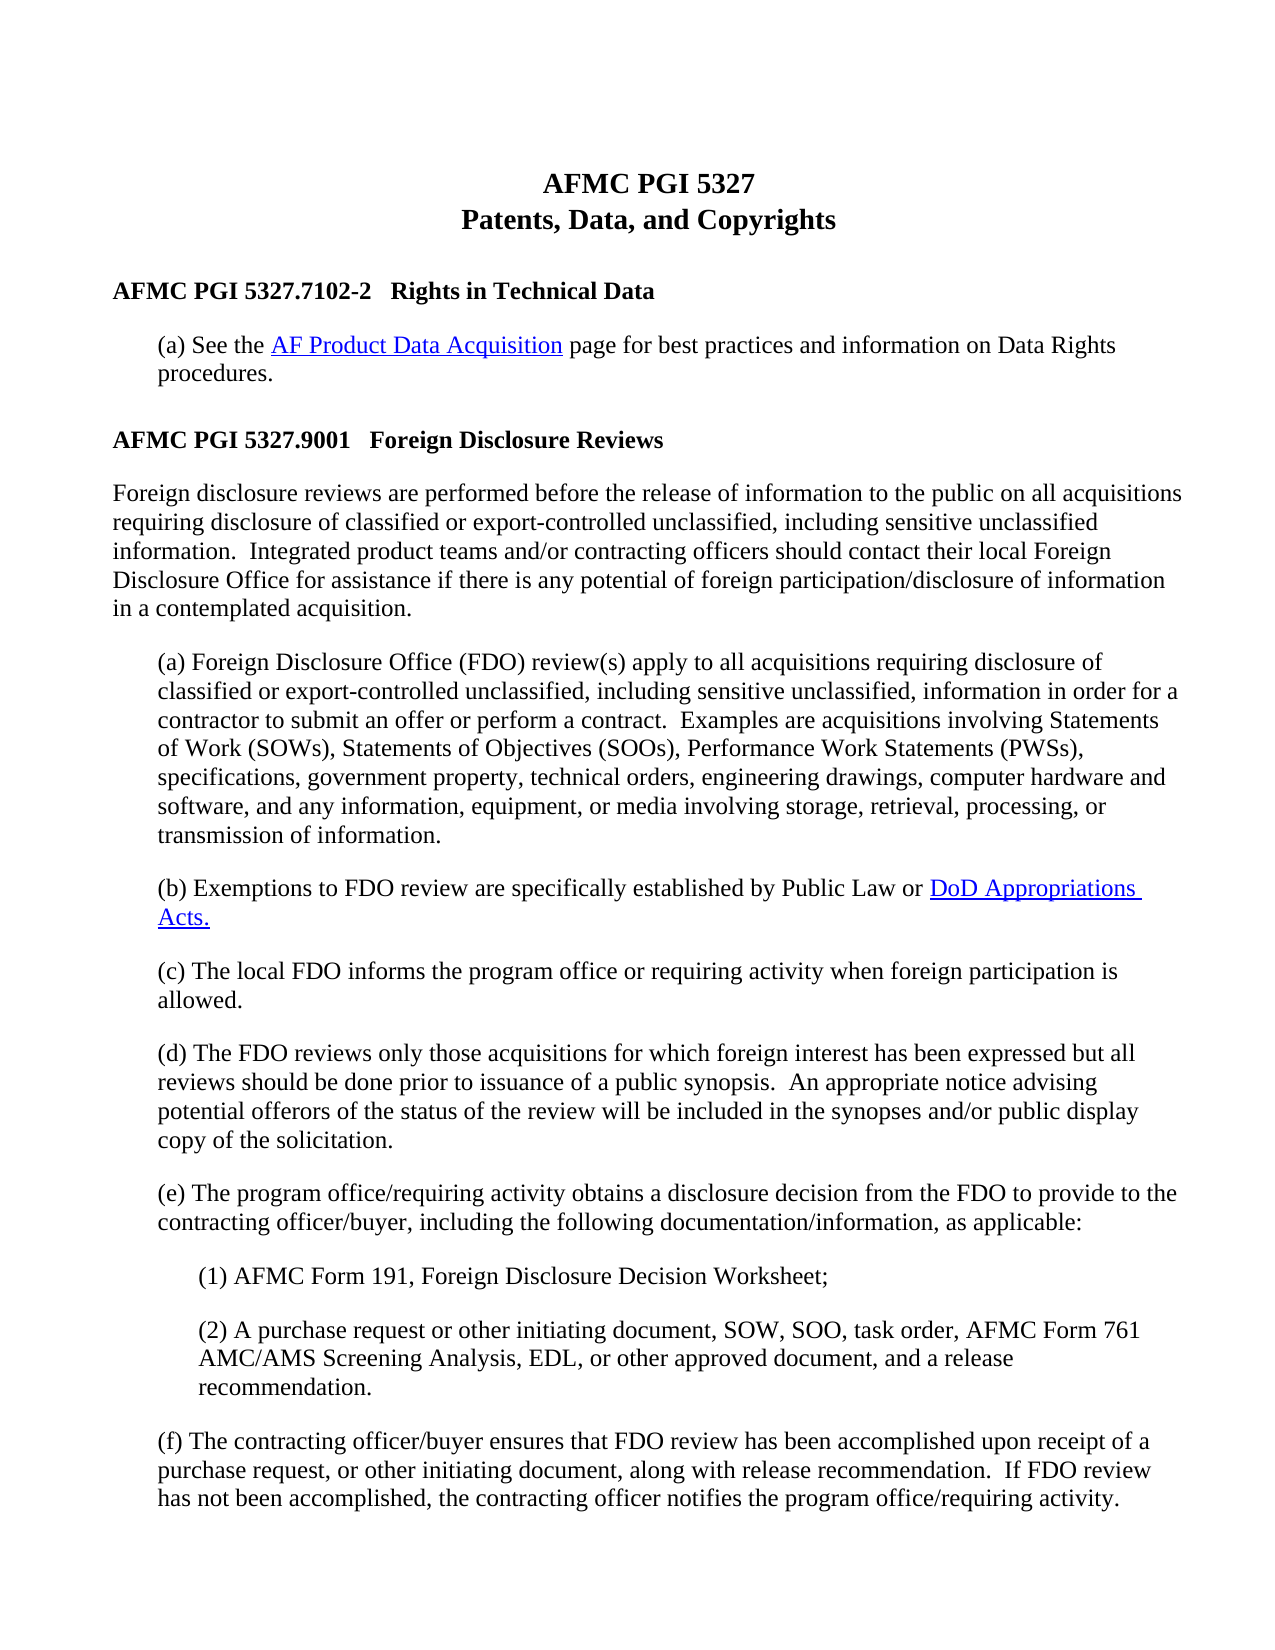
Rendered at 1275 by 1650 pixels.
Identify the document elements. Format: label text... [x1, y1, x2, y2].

text Foreign disclosure reviews are performed before the release of information to the public on all acquisitions requiring disclosure of classified or export-controlled unclassified, including sensitive unclassified information. Integrated product teams and/or contracting officers should contact their local Foreign Disclosure Office for assistance if there is any potential of foreign participation/disclosure of information in a contemplated acquisition. [112, 478, 1185, 622]
subtitle AFMC PGI 5327 Patents, Data, and Copyrights [112, 166, 1185, 236]
list (b) Exemptions to FDO review are specifically established by Public Law or DoD Appropriations Acts. [157, 873, 1185, 931]
list (1) AFMC Form 191, Foreign Disclosure Decision Worksheet; [198, 1261, 1185, 1290]
subtitle AFMC PGI 5327.7102-2 Rights in Technical Data [112, 276, 1185, 305]
list (c) The local FDO informs the program office or requiring activity when foreign participation is allowed. [157, 956, 1185, 1013]
list (a) Foreign Disclosure Office (FDO) review(s) apply to all acquisitions requiring disclosure of classified or export-controlled unclassified, including sensitive unclassified, information in order for a contractor to submit an offer or perform a contract. Examples are acquisitions involving Statements of Work (SOWs), Statements of Objectives (SOOs), Performance Work Statements (PWSs), specifications, government property, technical orders, engineering drawings, computer hardware and software, and any information, equipment, or media involving storage, retrieval, processing, or transmission of information. [157, 647, 1185, 848]
subtitle AFMC PGI 5327.9001 Foreign Disclosure Reviews [112, 425, 1185, 453]
list (d) The FDO reviews only those acquisitions for which foreign interest has been expressed but all reviews should be done prior to issuance of a public synopsis. An appropriate notice advising potential offerors of the status of the review will be included in the synopses and/or public display copy of the solicitation. [157, 1038, 1185, 1153]
list (a) See the AF Product Data Acquisition page for best practices and information on Data Rights procedures. [157, 330, 1185, 387]
